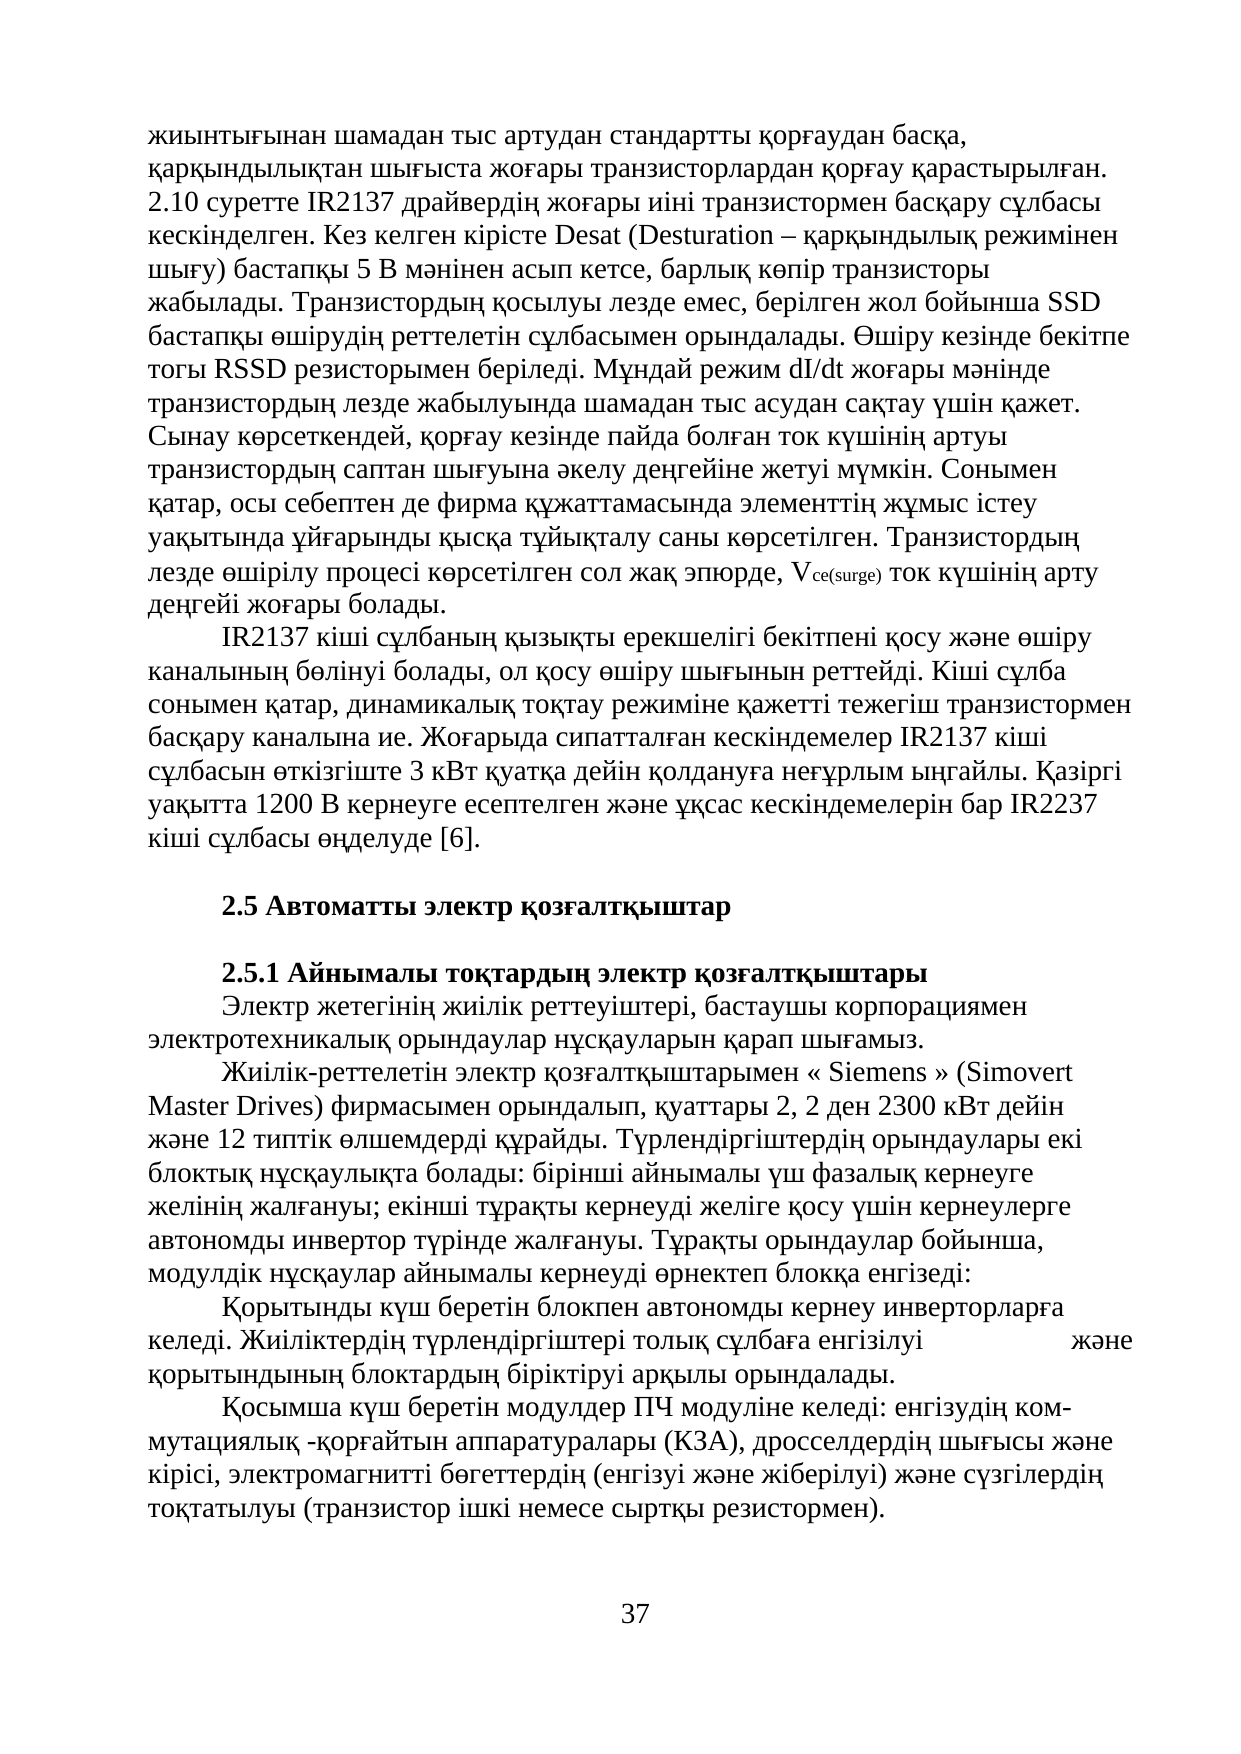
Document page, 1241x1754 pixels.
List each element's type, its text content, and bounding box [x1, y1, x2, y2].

text кескінделген. Кез келген кірісте Desat (Desturation – қарқындылық режимінен [148, 218, 1240, 251]
text жабылады. Транзистордың қосылуы лезде емес, берілген жол бойынша SSD [148, 285, 1240, 318]
text сұлбасын өткізгіште 3 кВт қуатқа дейін қолдануға неғұрлым ыңгайлы. Қазіргі [148, 754, 1240, 787]
text бастапқы өшірудің реттелетін сұлбасымен орындалады. Өшіру кезінде бекітпе [148, 318, 1240, 352]
text 2.5.1 Айнымалы тоқтардың электр қозғалтқыштары [221, 956, 1240, 989]
text жиынтығынан шамадан тыс артудан стандартты қорғаудан басқа, [148, 118, 1240, 151]
text қорытындының блоктардың біріктіруі арқылы орындалады. [148, 1356, 1240, 1390]
text Қорытынды күш беретін блокпен автономды кернеу инверторларға [221, 1289, 1240, 1323]
text мутациялық -қорғайтын аппаратуралары (КЗА), дросселдердің шығысы және [148, 1423, 1240, 1457]
text 37 [621, 1603, 1240, 1629]
text 2.5 Автоматты электр қозғалтқыштар [221, 889, 1240, 922]
text автономды инвертор түрінде жалғануы. Тұрақты орындаулар бойынша, [148, 1222, 1240, 1256]
text кіші сұлбасы өңделуде [6]. [148, 821, 1240, 854]
text қатар, осы себептен де фирма құжаттамасында элементтің жұмыс істеу [148, 486, 1240, 519]
text шығу) бастапқы 5 В мәнінен асып кетсе, барлық көпір транзисторы [148, 251, 1240, 285]
text Қосымша күш беретін модулдер ПЧ модуліне келеді: енгізудің ком- [221, 1390, 1240, 1423]
text деңгейі жоғары болады. [148, 588, 1240, 620]
text транзистордың саптан шығуына әкелу деңгейіне жетуі мүмкін. Сонымен [148, 452, 1240, 486]
text кірісі, электромагнитті бөгеттердің (енгізуі және жіберілуі) және сүзгілердің [148, 1457, 1240, 1491]
text модулдік нұсқаулар айнымалы кернеуді өрнектеп блокқа енгізеді: [148, 1256, 1240, 1289]
text 2.10 суретте IR2137 драйвердің жоғары иіні транзистормен басқару сұлбасы [148, 184, 1240, 218]
text уақытта 1200 В кернеуге есептелген және ұқсас кескіндемелерін бар IR2237 [148, 787, 1240, 821]
text каналының бөлінуі болады, ол қосу өшіру шығынын реттейді. Кіші сұлба [148, 653, 1240, 687]
text тогы RSSD резисторымен беріледі. Мұндай режим dI/dt жоғары мәнінде [148, 352, 1240, 385]
text басқару каналына ие. Жоғарыда сипатталған кескіндемелер IR2137 кіші [148, 720, 1240, 754]
text Жиілік-реттелетін электр қозғалтқыштарымен « Siemens » (Simovert [221, 1055, 1240, 1089]
text және 12 типтік өлшемдерді құрайды. Түрлендіргіштердің орындаулары екі [148, 1122, 1240, 1156]
text Master Drives) фирмасымен орындалып, қуаттары 2, 2 ден 2300 кВт дейін [148, 1089, 1240, 1122]
text лезде өшірілу процесі көрсетілген сол жақ эпюрде, Vce(surge) ток күшінің арту [148, 553, 1240, 588]
text келеді. Жиіліктердің түрлендіргіштері толық сұлбаға енгізілуі [148, 1323, 1070, 1356]
text Электр жетегінің жиілік реттеуіштері, бастаушы корпорациямен [221, 989, 1240, 1022]
text IR2137 кіші сұлбаның қызықты ерекшелігі бекітпені қосу және өшіру [221, 620, 1240, 653]
text сонымен қатар, динамикалық тоқтау режиміне қажетті тежегіш транзистормен [148, 687, 1240, 720]
text және [1071, 1323, 1240, 1356]
text Сынау көрсеткендей, қорғау кезінде пайда болған ток күшінің артуы [148, 419, 1240, 452]
text уақытында ұйғарынды қысқа тұйықталу саны көрсетілген. Транзистордың [148, 519, 1240, 553]
text тоқтатылуы (транзистор ішкі немесе сыртқы резистормен). [148, 1491, 1240, 1524]
text қарқындылықтан шығыста жоғары транзисторлардан қорғау қарастырылған. [148, 151, 1240, 184]
text электротехникалық орындаулар нұсқауларын қарап шығамыз. [148, 1022, 1240, 1055]
text транзистордың лезде жабылуында шамадан тыс асудан сақтау үшін қажет. [148, 385, 1240, 419]
text блоктық нұсқаулықта болады: бірінші айнымалы үш фазалық кернеуге [148, 1156, 1240, 1189]
text желінің жалғануы; екінші тұрақты кернеуді желіге қосу үшін кернеулерге [148, 1189, 1240, 1222]
